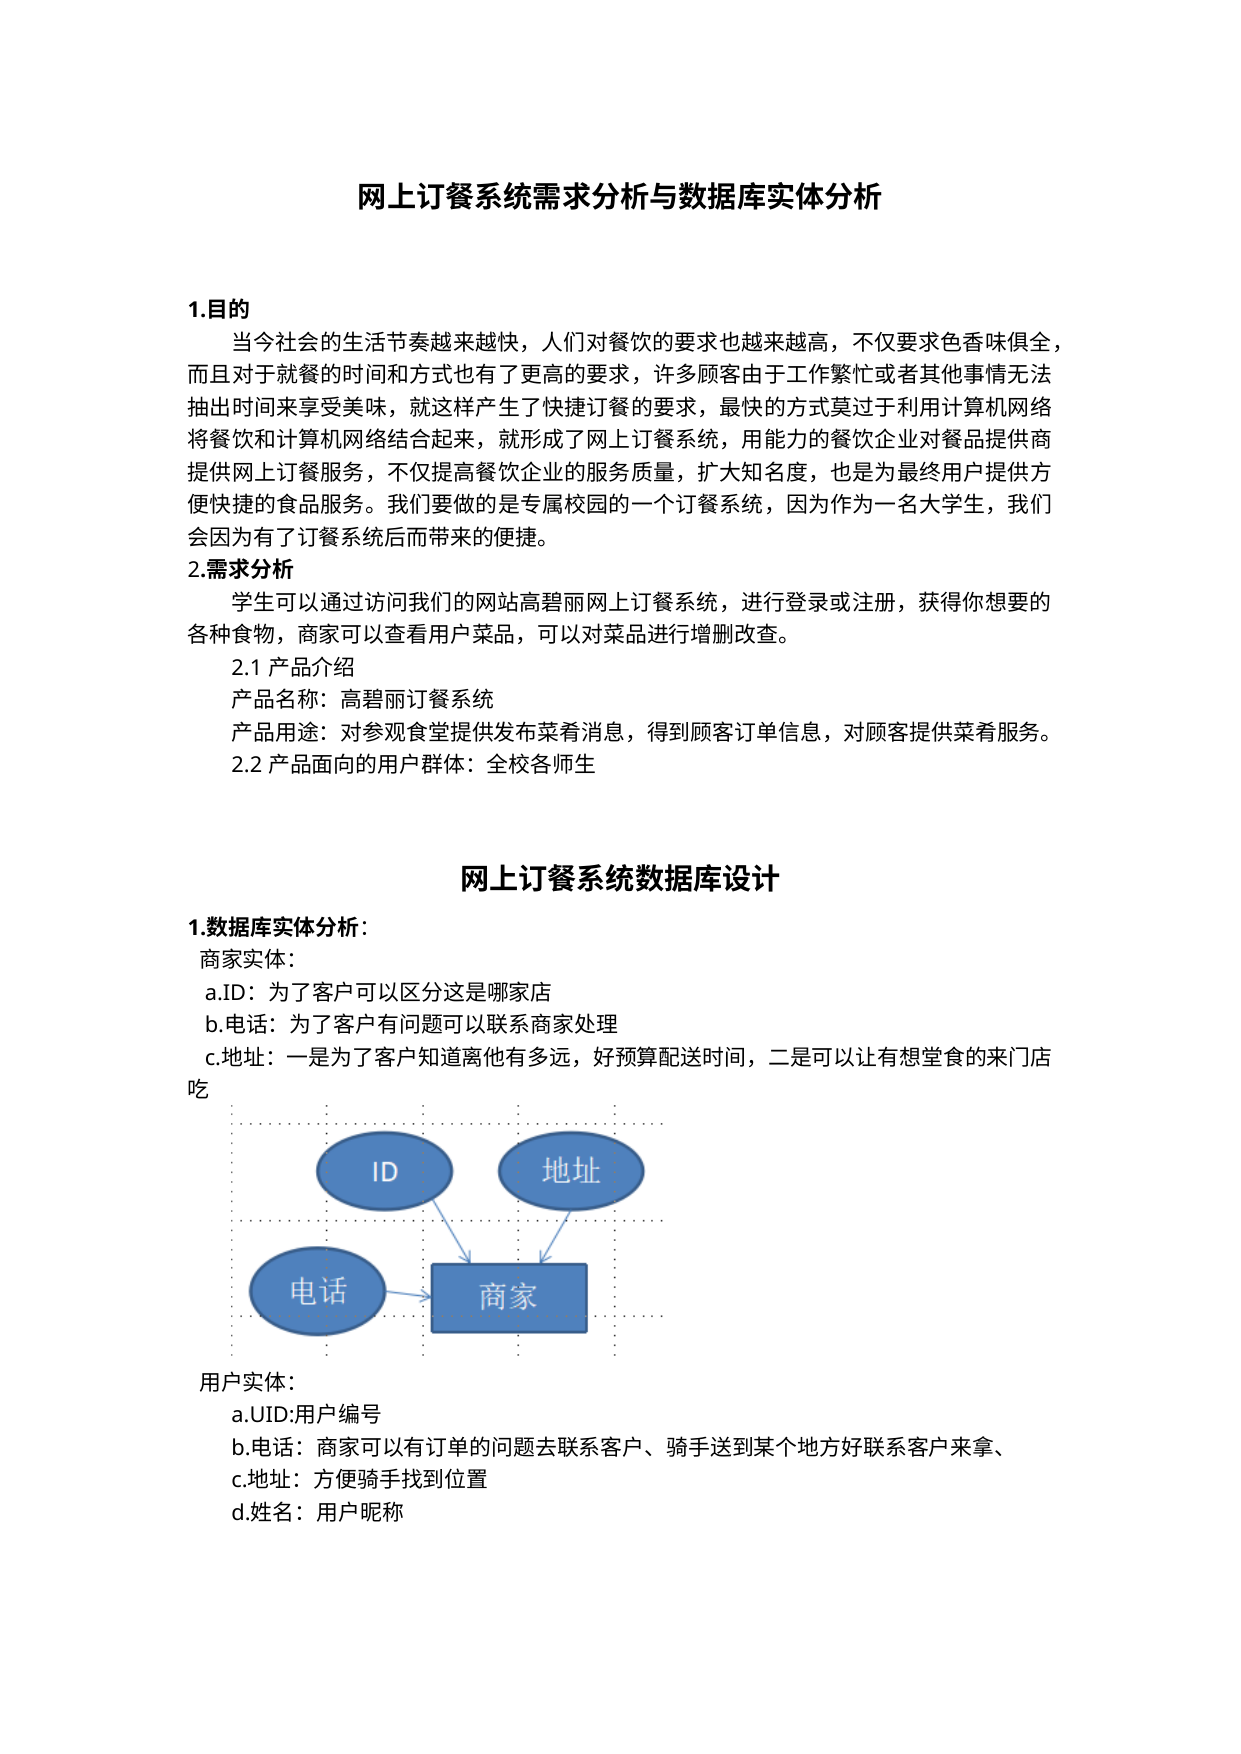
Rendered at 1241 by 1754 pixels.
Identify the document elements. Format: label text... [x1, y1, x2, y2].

text 学生可以通过访问我们的网站高碧丽网上订餐系统，进行登录或注册，获得你想要的各种食物，商家可以查看用户菜品，可以对菜品进行增删改查。 [187, 584, 1053, 649]
list 1.数据库实体分析： [187, 909, 1053, 942]
list a.ID：为了客户可以区分这是哪家店 [187, 974, 1053, 1007]
text 2.1 产品介绍 [187, 649, 1053, 682]
list b.电话：为了客户有问题可以联系商家处理 [187, 1007, 1053, 1039]
list 地址：方便骑手找到位置 [187, 1462, 1053, 1494]
text 网上订餐系统需求分析与数据库实体分析 [187, 162, 1053, 227]
text 当今社会的生活节奏越来越快，人们对餐饮的要求也越来越高，不仅要求色香味俱全，而且对于就餐的时间和方式也有了更高的要求，许多顾客由于工作繁忙或者其他事情无法抽出时间来享受美味，就这样产生了快捷订餐的要求，最快的方式莫过于利用计算机网络，将餐饮和计算机网络结合起来，就形成了网上订餐系统，用能力的餐饮企业对餐品提供商提供网上订餐服务，不仅提高餐饮企业的服务质量，扩大知名度，也是为最终用户提供方便快捷的食品服务。我们要做的是专属校园的一个订餐系统，因为作为一名大学生，我们会因为有了订餐系统后而带来的便捷。 [187, 324, 1053, 552]
list 用户实体： [187, 1364, 1053, 1397]
picture [231, 1104, 668, 1360]
text 产品名称：高碧丽订餐系统 [187, 682, 1053, 714]
text 1.目的 [187, 292, 1053, 324]
text 2.2 产品面向的用户群体：全校各师生 [187, 747, 1053, 779]
text 产品用途：对参观食堂提供发布菜肴消息，得到顾客订单信息，对顾客提供菜肴服务。 [187, 714, 1053, 747]
list UID:用户编号 [187, 1397, 1053, 1429]
list 姓名：用户昵称 [187, 1494, 1053, 1527]
list 商家实体： [187, 942, 1053, 974]
text 网上订餐系统数据库设计 [187, 844, 1053, 909]
text 2.需求分析 [187, 552, 1053, 584]
list 电话：商家可以有订单的问题去联系客户、骑手送到某个地方好联系客户来拿、 [187, 1429, 1053, 1462]
list c.地址：一是为了客户知道离他有多远，好预算配送时间，二是可以让有想堂食的来门店吃 [187, 1039, 1053, 1104]
